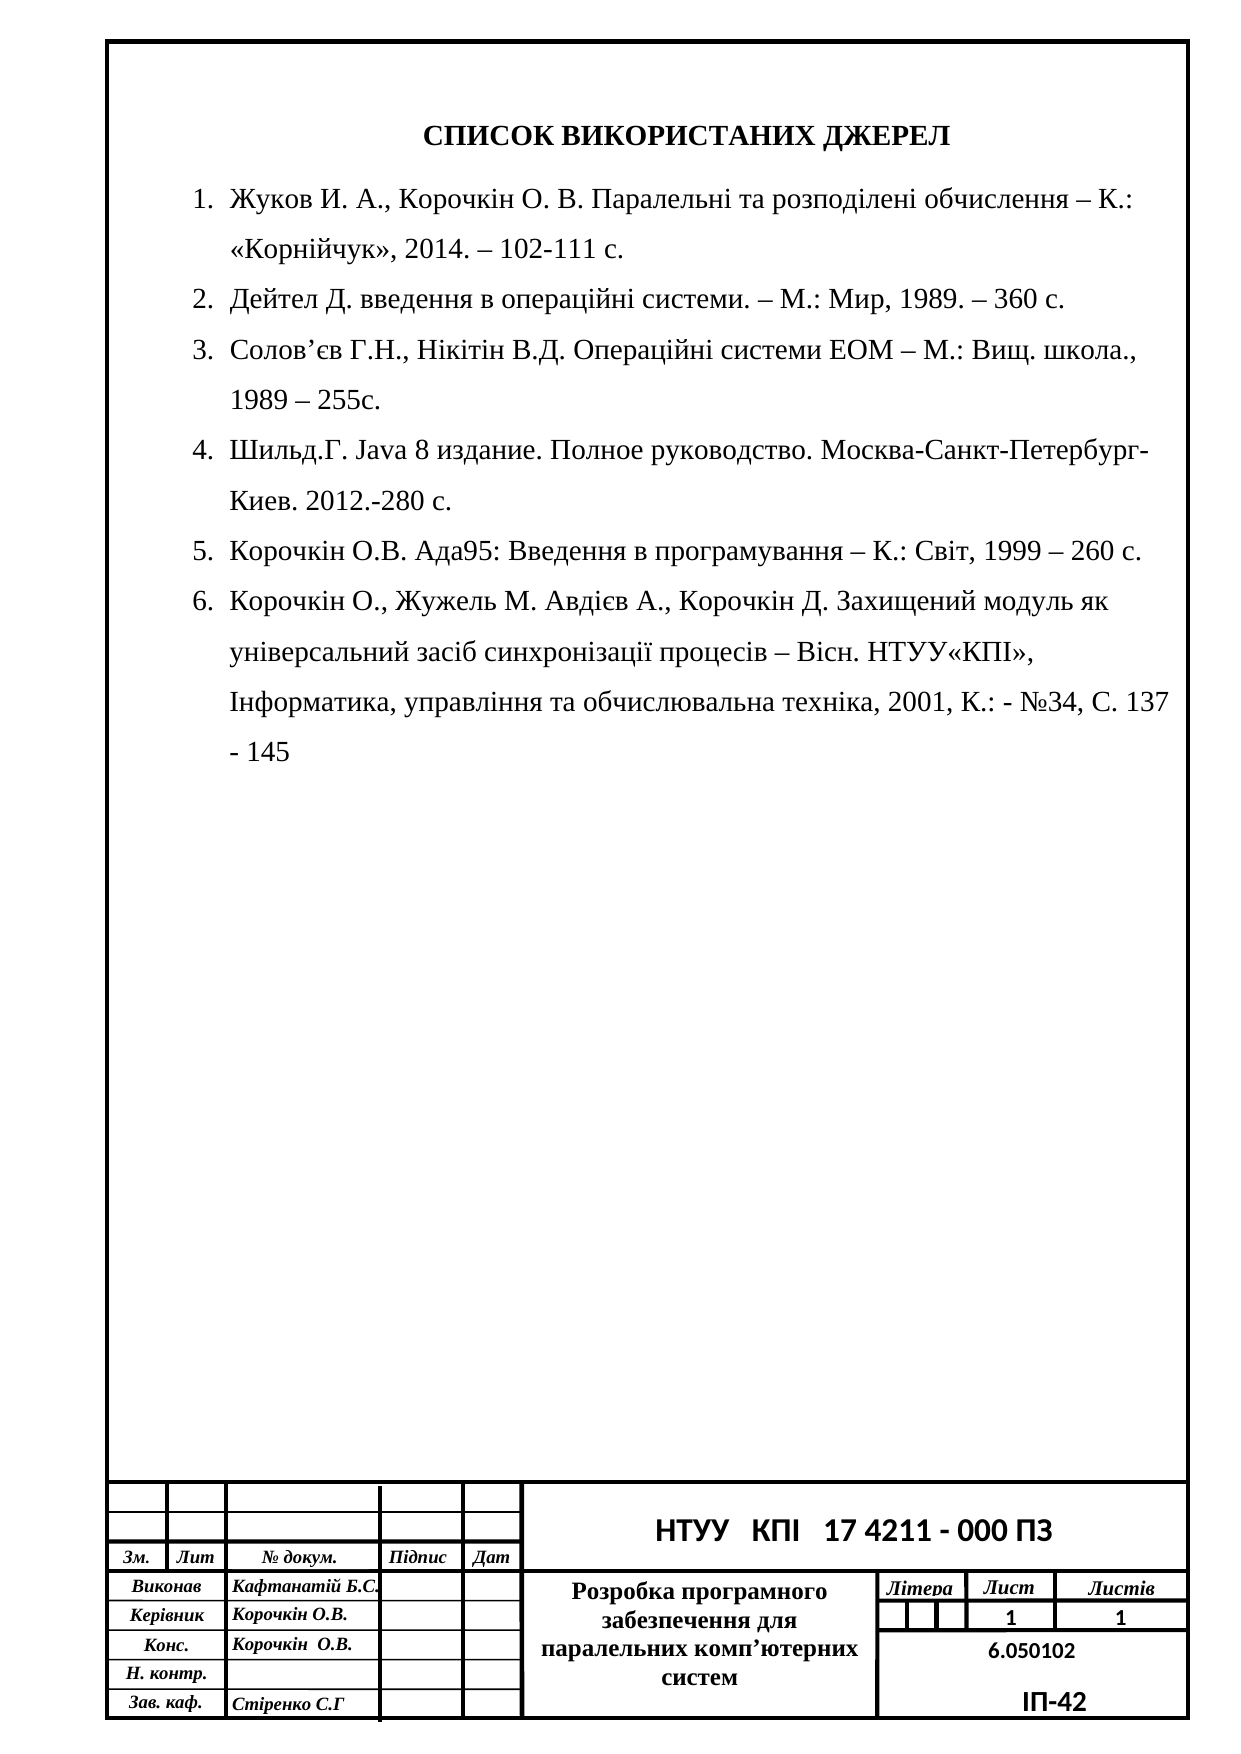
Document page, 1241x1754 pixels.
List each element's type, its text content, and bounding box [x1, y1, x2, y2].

list Корочкін О., Жужель М. Авдієв А., Корочкін Д. Захищений модуль як універсальний засіб синхронізації процесів – Вісн. НТУУ«КПІ», Інформатика, управління та обчислювальна техніка, 2001, К.: - №34, С. 137 - 145 [192, 583, 1181, 768]
list Дейтел Д. введення в операційні системи. – М.: Мир, 1989. – 360 с. [192, 282, 1181, 315]
text СПИСОК ВИКОРИСТАНИХ ДЖЕРЕЛ [118, 118, 1181, 152]
list Шильд.Г. Java 8 издание. Полное руководство. Москва-Санкт-Петербург-Киев. 2012.-280 с. [192, 432, 1181, 516]
list Жуков И. А., Корочкін О. В. Паралельні та розподілені обчислення – К.: «Корнійчук», 2014. – 102-111 с. [192, 181, 1181, 265]
list Корочкін О.В. Ада95: Введення в програмування – К.: Світ, 1999 – 260 с. [192, 533, 1181, 567]
list Солов’єв Г.Н., Нікітін В.Д. Операційні системи ЕОМ – М.: Вищ. школа., 1989 – 255с. [192, 332, 1181, 416]
